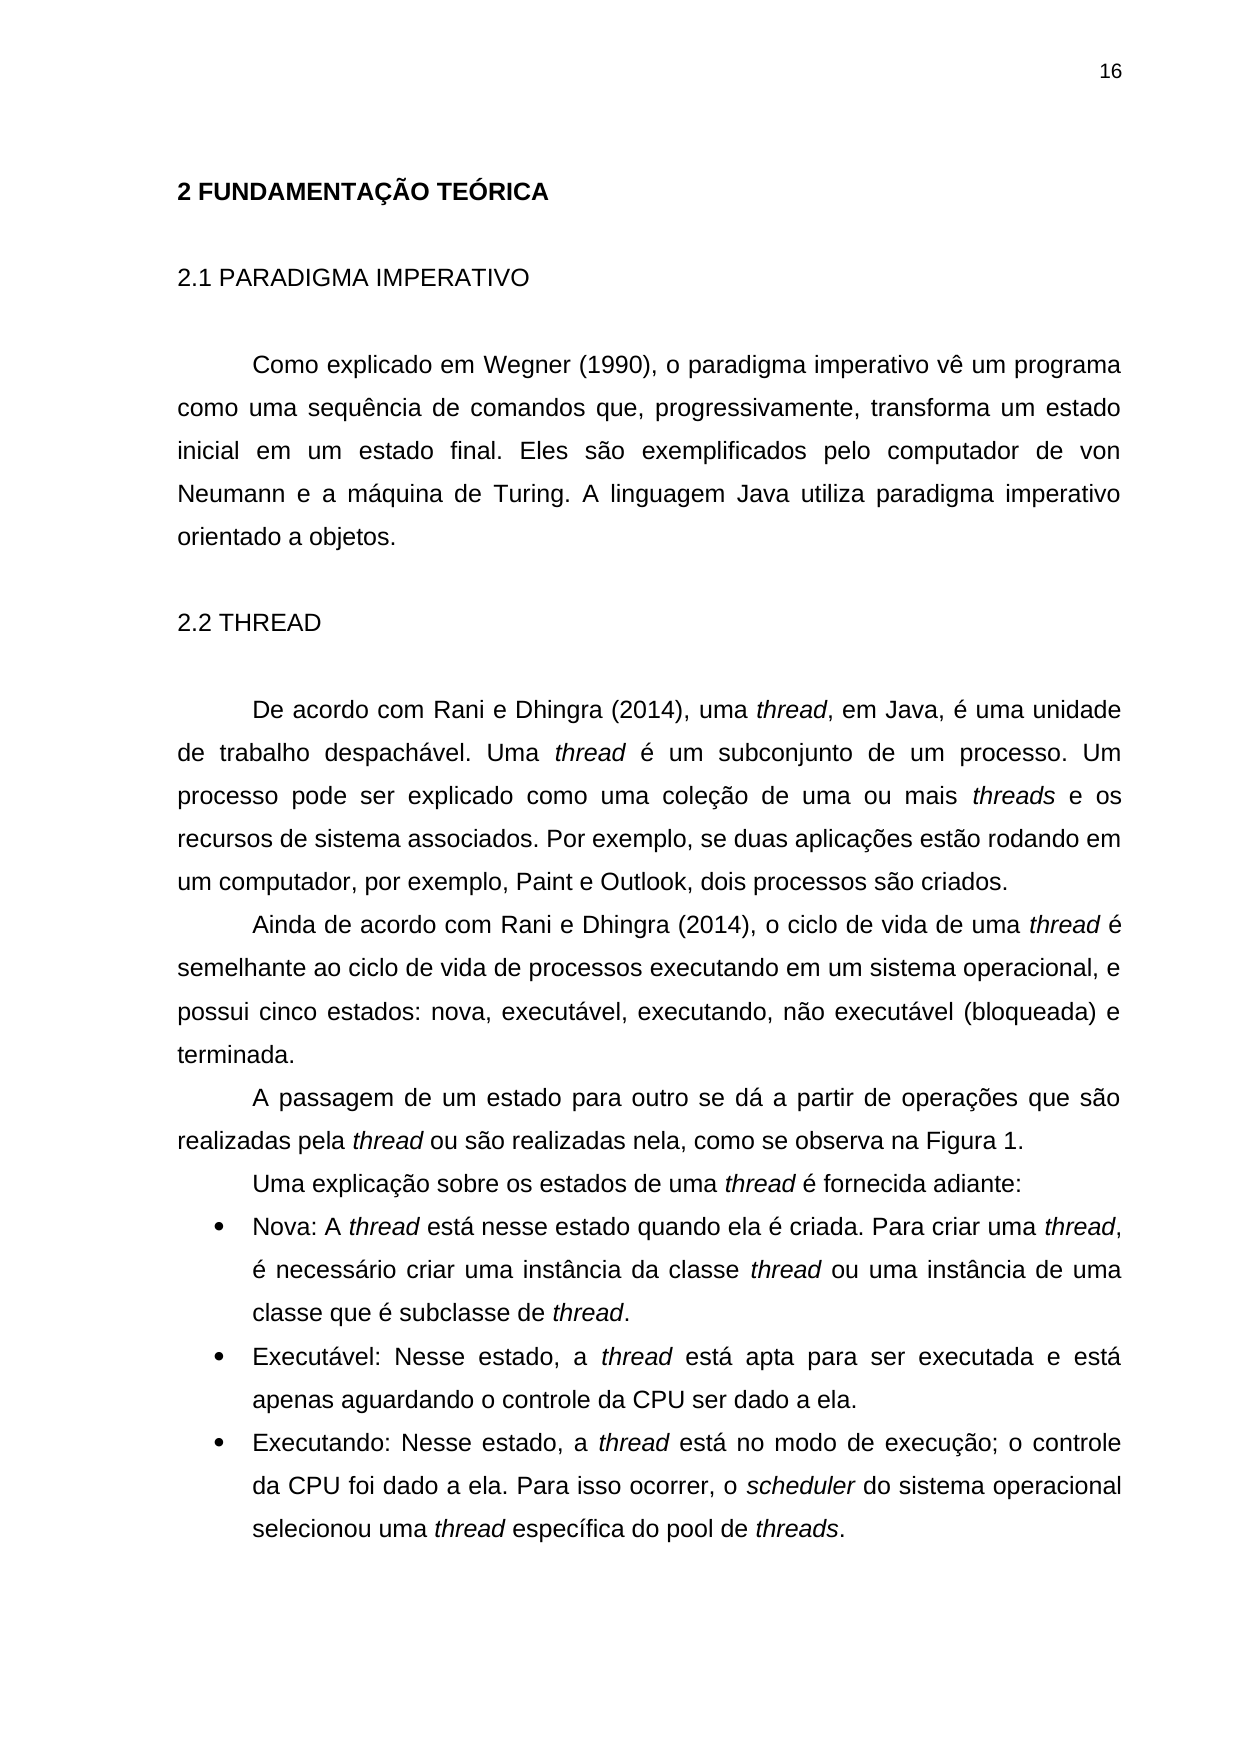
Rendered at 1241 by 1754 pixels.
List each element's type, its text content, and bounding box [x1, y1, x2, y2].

text Como explicado em Wegner (1990), o paradigma imperativo vê um programa como uma sequência de comandos que, progressivamente, transforma um estado inicial em um estado final. Eles são exemplificados pelo computador de von Neumann e a máquina de Turing. A linguagem Java utiliza paradigma imperativo orientado a objetos. [177, 349, 1122, 551]
list Executável: Nesse estado, a thread está apta para ser executada e está apenas aguardando o controle da CPU ser dado a ela. [214, 1342, 1122, 1413]
subtitle 2.2 THREAD [177, 608, 1122, 637]
text Ainda de acordo com Rani e Dhingra (2014), o ciclo de vida de uma thread é semelhante ao ciclo de vida de processos executando em um sistema operacional, e possui cinco estados: nova, executável, executando, não executável (bloqueada) e terminada. [177, 910, 1122, 1068]
text A passagem de um estado para outro se dá a partir de operações que são realizadas pela thread ou são realizadas nela, como se observa na Figura 1. [177, 1083, 1122, 1154]
list Nova: A thread está nesse estado quando ela é criada. Para criar uma thread, é necessário criar uma instância da classe thread ou uma instância de uma classe que é subclasse de thread. [214, 1212, 1122, 1327]
subtitle 2.1 PARADIGMA IMPERATIVO [177, 263, 1122, 292]
text Uma explicação sobre os estados de uma thread é fornecida adiante: [177, 1169, 1122, 1198]
text De acordo com Rani e Dhingra (2014), uma thread, em Java, é uma unidade de trabalho despachável. Uma thread é um subconjunto de um processo. Um processo pode ser explicado como uma coleção de uma ou mais threads e os recursos de sistema associados. Por exemplo, se duas aplicações estão rodando em um computador, por exemplo, Paint e Outlook, dois processos são criados. [177, 694, 1122, 896]
list Executando: Nesse estado, a thread está no modo de execução; o controle da CPU foi dado a ela. Para isso ocorrer, o scheduler do sistema operacional selecionou uma thread específica do pool de threads. [214, 1428, 1122, 1543]
subtitle 2 FUNDAMENTAÇÃO TEÓRICA [177, 177, 1122, 206]
